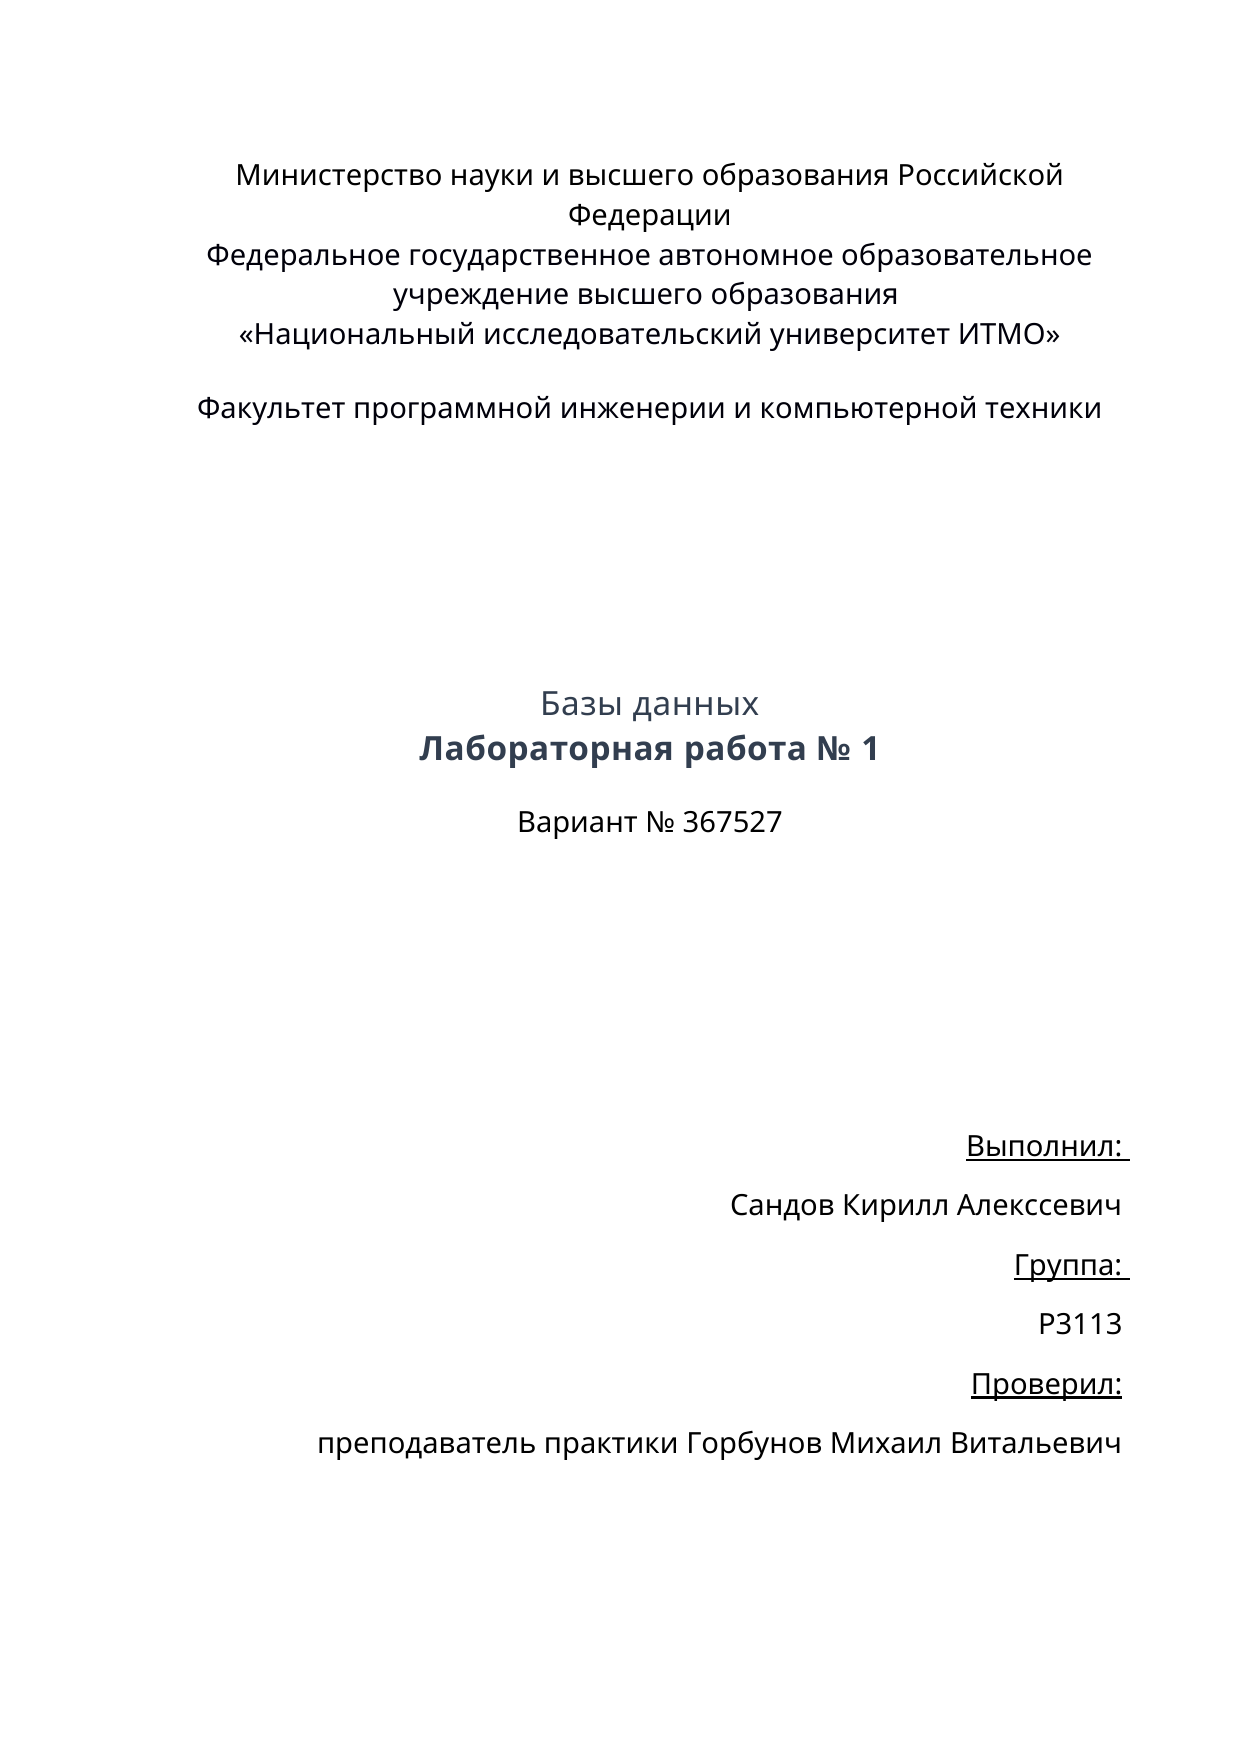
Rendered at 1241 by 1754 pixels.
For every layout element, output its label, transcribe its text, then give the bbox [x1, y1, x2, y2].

text Проверил: [177, 1363, 1122, 1403]
text Группа: [177, 1244, 1122, 1284]
title Базы данных [177, 679, 1122, 725]
text Вариант № 367527 [177, 802, 1122, 841]
text преподаватель практики Горбунов Михаил Витальевич [177, 1422, 1122, 1462]
text Сандов Кирилл Алекссевич [177, 1184, 1122, 1224]
text «Национальный исследовательский университет ИТМО» [177, 313, 1122, 353]
title Лабораторная работа № 1 [177, 725, 1122, 770]
text Министерство науки и высшего образования Российской Федерации [177, 154, 1122, 234]
text Выполнил: [177, 1125, 1122, 1165]
text P3113 [177, 1303, 1122, 1343]
text Факультет программной инженерии и компьютерной техники [177, 387, 1122, 427]
text Федеральное государственное автономное образовательное учреждение высшего образования [177, 234, 1122, 313]
